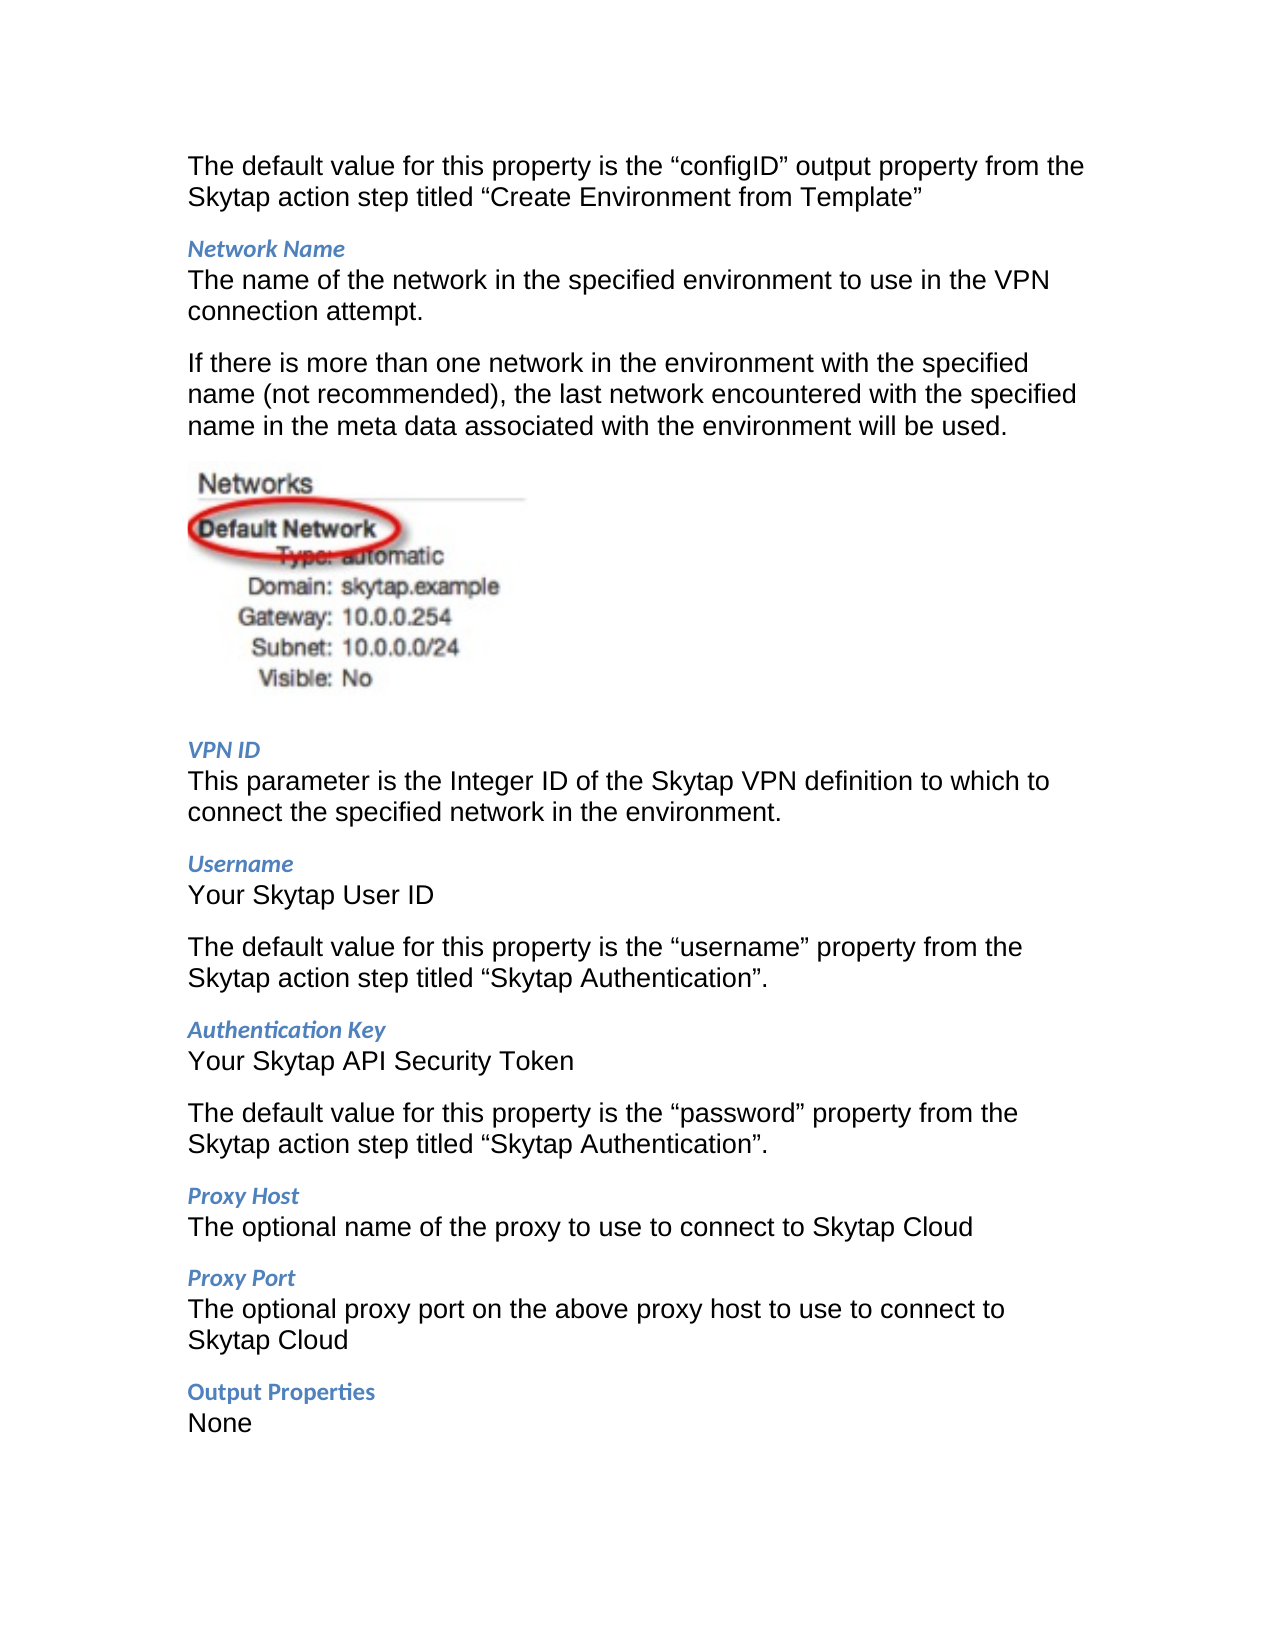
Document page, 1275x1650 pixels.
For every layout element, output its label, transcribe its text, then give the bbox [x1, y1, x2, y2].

text The default value for this property is the “password” property from the Skytap action step titled “Skytap Authentication”. [187, 1097, 1087, 1159]
text If there is more than one network in the environment with the specified name (not recommended), the last network encountered with the specified name in the meta data associated with the environment will be used. [187, 347, 1087, 441]
text The default value for this property is the “username” property from the Skytap action step titled “Skytap Authentication”. [187, 931, 1087, 993]
text This parameter is the Integer ID of the Skytap VPN definition to which to connect the specified network in the environment. [187, 765, 1087, 827]
subtitle VPN ID [187, 734, 1087, 765]
text The optional proxy port on the above proxy host to use to connect to Skytap Cloud [187, 1293, 1087, 1356]
text Your Skytap User ID [187, 879, 1087, 910]
text Your Skytap API Security Token [187, 1044, 1087, 1076]
text None [187, 1407, 1087, 1438]
text The default value for this property is the “configID” output property from the Skytap action step titled “Create Environment from Template” [187, 150, 1087, 212]
subtitle Authentication Key [187, 1014, 1087, 1044]
text The name of the network in the specified environment to use in the VPN connection attempt. [187, 264, 1087, 326]
subtitle Username [187, 848, 1087, 879]
text The optional name of the proxy to use to connect to Skytap Cloud [187, 1211, 1087, 1242]
picture [187, 461, 528, 714]
subtitle Network Name [187, 233, 1087, 264]
subtitle Output Properties [187, 1376, 1087, 1407]
subtitle Proxy Port [187, 1263, 1087, 1293]
subtitle Proxy Host [187, 1180, 1087, 1211]
